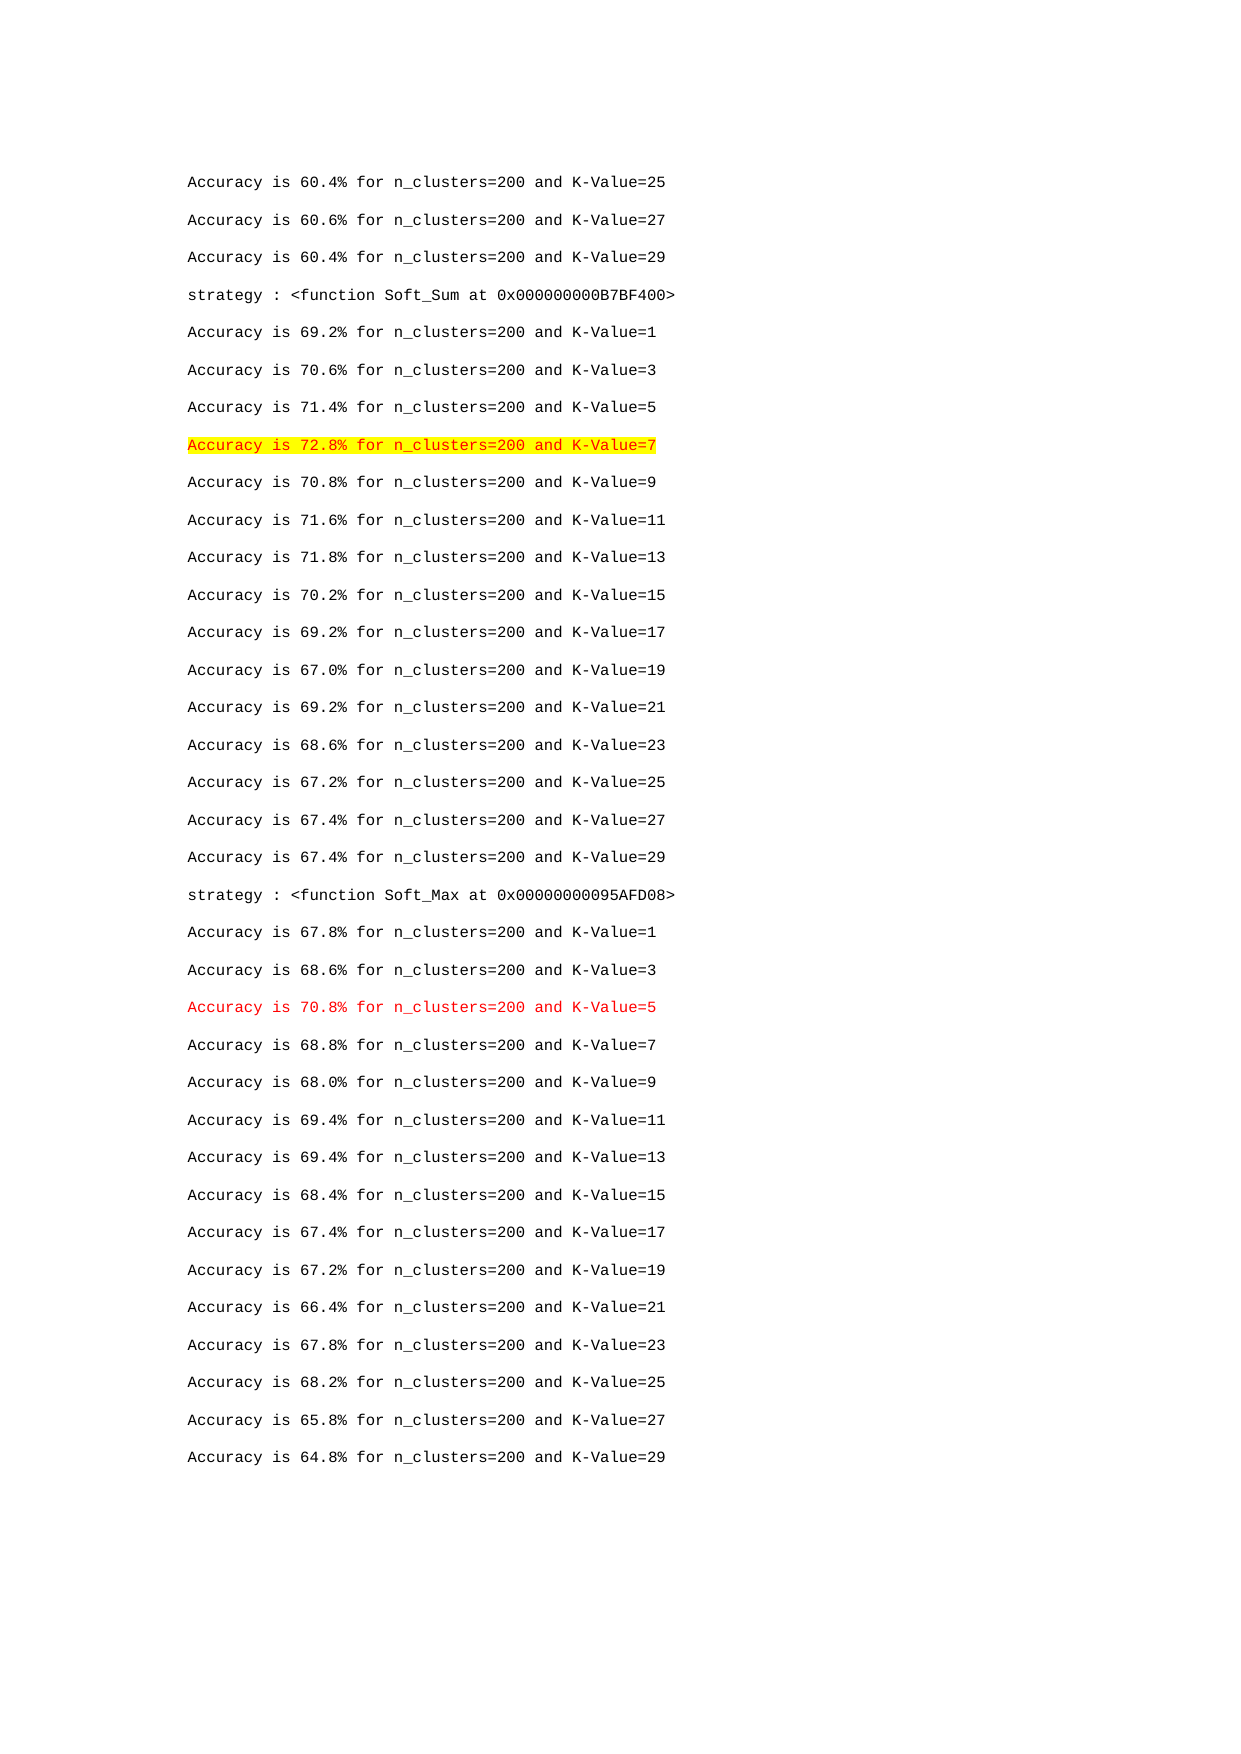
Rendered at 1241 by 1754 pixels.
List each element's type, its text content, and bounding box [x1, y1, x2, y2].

text Accuracy is 67.2% for n_clusters=200 and K-Value=19 [187, 1252, 1053, 1289]
text Accuracy is 69.2% for n_clusters=200 and K-Value=1 [187, 314, 1053, 352]
text Accuracy is 67.2% for n_clusters=200 and K-Value=25 [187, 764, 1053, 802]
text Accuracy is 66.4% for n_clusters=200 and K-Value=21 [187, 1289, 1053, 1327]
text Accuracy is 69.4% for n_clusters=200 and K-Value=13 [187, 1139, 1053, 1177]
text Accuracy is 68.2% for n_clusters=200 and K-Value=25 [187, 1364, 1053, 1402]
text Accuracy is 68.4% for n_clusters=200 and K-Value=15 [187, 1177, 1053, 1214]
text Accuracy is 68.0% for n_clusters=200 and K-Value=9 [187, 1064, 1053, 1102]
text Accuracy is 67.4% for n_clusters=200 and K-Value=29 [187, 839, 1053, 877]
text Accuracy is 71.8% for n_clusters=200 and K-Value=13 [187, 539, 1053, 577]
text Accuracy is 70.2% for n_clusters=200 and K-Value=15 [187, 577, 1053, 614]
text Accuracy is 72.8% for n_clusters=200 and K-Value=7 [187, 427, 1053, 464]
text Accuracy is 67.8% for n_clusters=200 and K-Value=1 [187, 914, 1053, 952]
text Accuracy is 67.4% for n_clusters=200 and K-Value=27 [187, 802, 1053, 839]
text Accuracy is 68.8% for n_clusters=200 and K-Value=7 [187, 1027, 1053, 1064]
text strategy : <function Soft_Max at 0x00000000095AFD08> [187, 877, 1053, 914]
text Accuracy is 67.0% for n_clusters=200 and K-Value=19 [187, 652, 1053, 689]
text Accuracy is 70.8% for n_clusters=200 and K-Value=5 [187, 989, 1053, 1027]
text Accuracy is 70.6% for n_clusters=200 and K-Value=3 [187, 352, 1053, 389]
text Accuracy is 71.4% for n_clusters=200 and K-Value=5 [187, 389, 1053, 427]
text Accuracy is 68.6% for n_clusters=200 and K-Value=23 [187, 727, 1053, 764]
text Accuracy is 60.4% for n_clusters=200 and K-Value=29 [187, 239, 1053, 277]
text Accuracy is 67.8% for n_clusters=200 and K-Value=23 [187, 1327, 1053, 1364]
text Accuracy is 69.4% for n_clusters=200 and K-Value=11 [187, 1102, 1053, 1139]
text Accuracy is 67.4% for n_clusters=200 and K-Value=17 [187, 1214, 1053, 1252]
text Accuracy is 71.6% for n_clusters=200 and K-Value=11 [187, 502, 1053, 539]
text strategy : <function Soft_Sum at 0x000000000B7BF400> [187, 277, 1053, 314]
text Accuracy is 60.4% for n_clusters=200 and K-Value=25 [187, 164, 1053, 202]
text Accuracy is 68.6% for n_clusters=200 and K-Value=3 [187, 952, 1053, 989]
text Accuracy is 70.8% for n_clusters=200 and K-Value=9 [187, 464, 1053, 502]
text Accuracy is 69.2% for n_clusters=200 and K-Value=21 [187, 689, 1053, 727]
text Accuracy is 64.8% for n_clusters=200 and K-Value=29 [187, 1439, 1053, 1477]
text Accuracy is 65.8% for n_clusters=200 and K-Value=27 [187, 1402, 1053, 1439]
text Accuracy is 69.2% for n_clusters=200 and K-Value=17 [187, 614, 1053, 652]
text Accuracy is 60.6% for n_clusters=200 and K-Value=27 [187, 202, 1053, 239]
